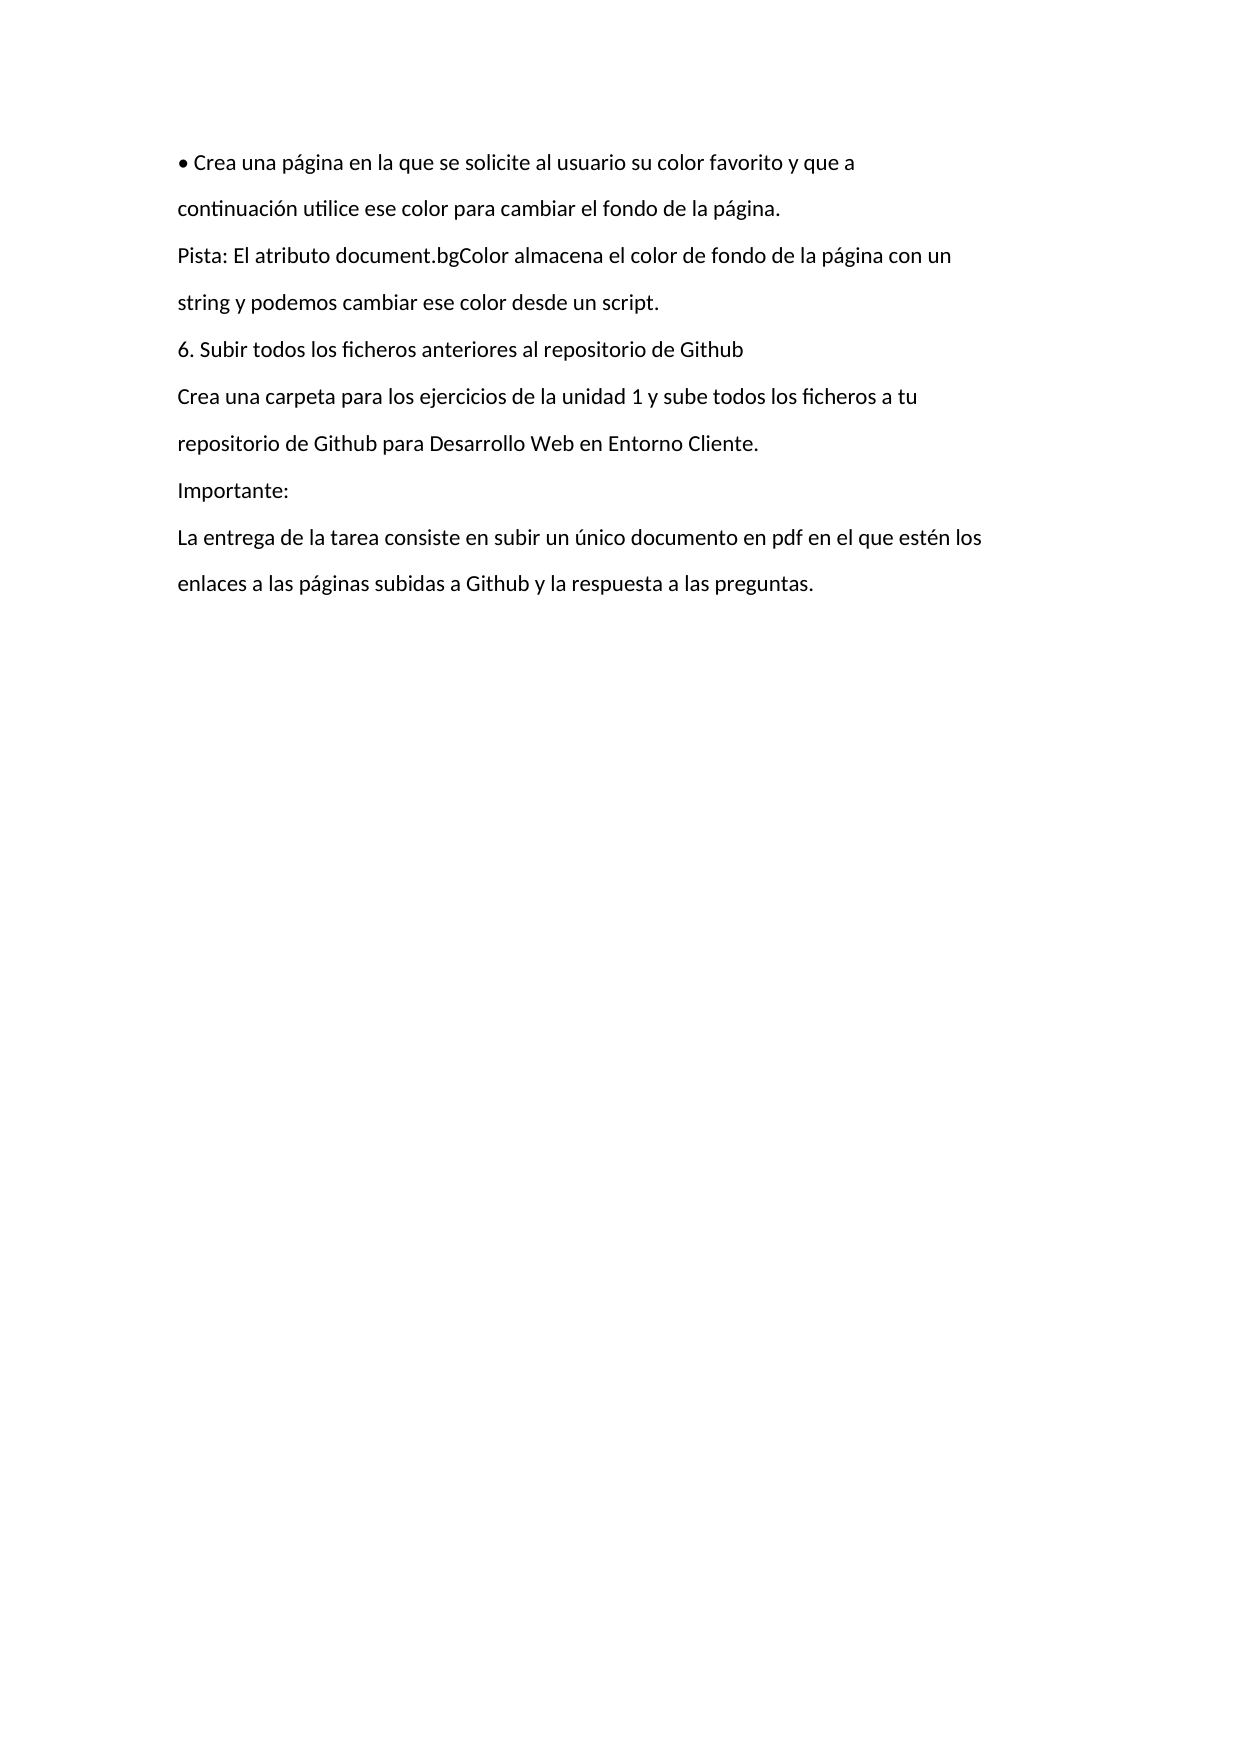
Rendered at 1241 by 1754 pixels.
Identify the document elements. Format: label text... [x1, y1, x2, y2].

text Crea una carpeta para los ejercicios de la unidad 1 y sube todos los ficheros a tu [177, 382, 1063, 410]
text string y podemos cambiar ese color desde un script. [177, 288, 1063, 316]
text continuación utilice ese color para cambiar el fondo de la página. [177, 194, 1063, 222]
text Importante: [177, 476, 1063, 504]
text repositorio de Github para Desarrollo Web en Entorno Cliente. [177, 429, 1063, 457]
text La entrega de la tarea consiste en subir un único documento en pdf en el que estén los [177, 523, 1063, 551]
text Pista: El atributo document.bgColor almacena el color de fondo de la página con un [177, 241, 1063, 269]
text 6. Subir todos los ficheros anteriores al repositorio de Github [177, 335, 1063, 363]
text enlaces a las páginas subidas a Github y la respuesta a las preguntas. [177, 569, 1063, 597]
text • Crea una página en la que se solicite al usuario su color favorito y que a [177, 148, 1063, 176]
